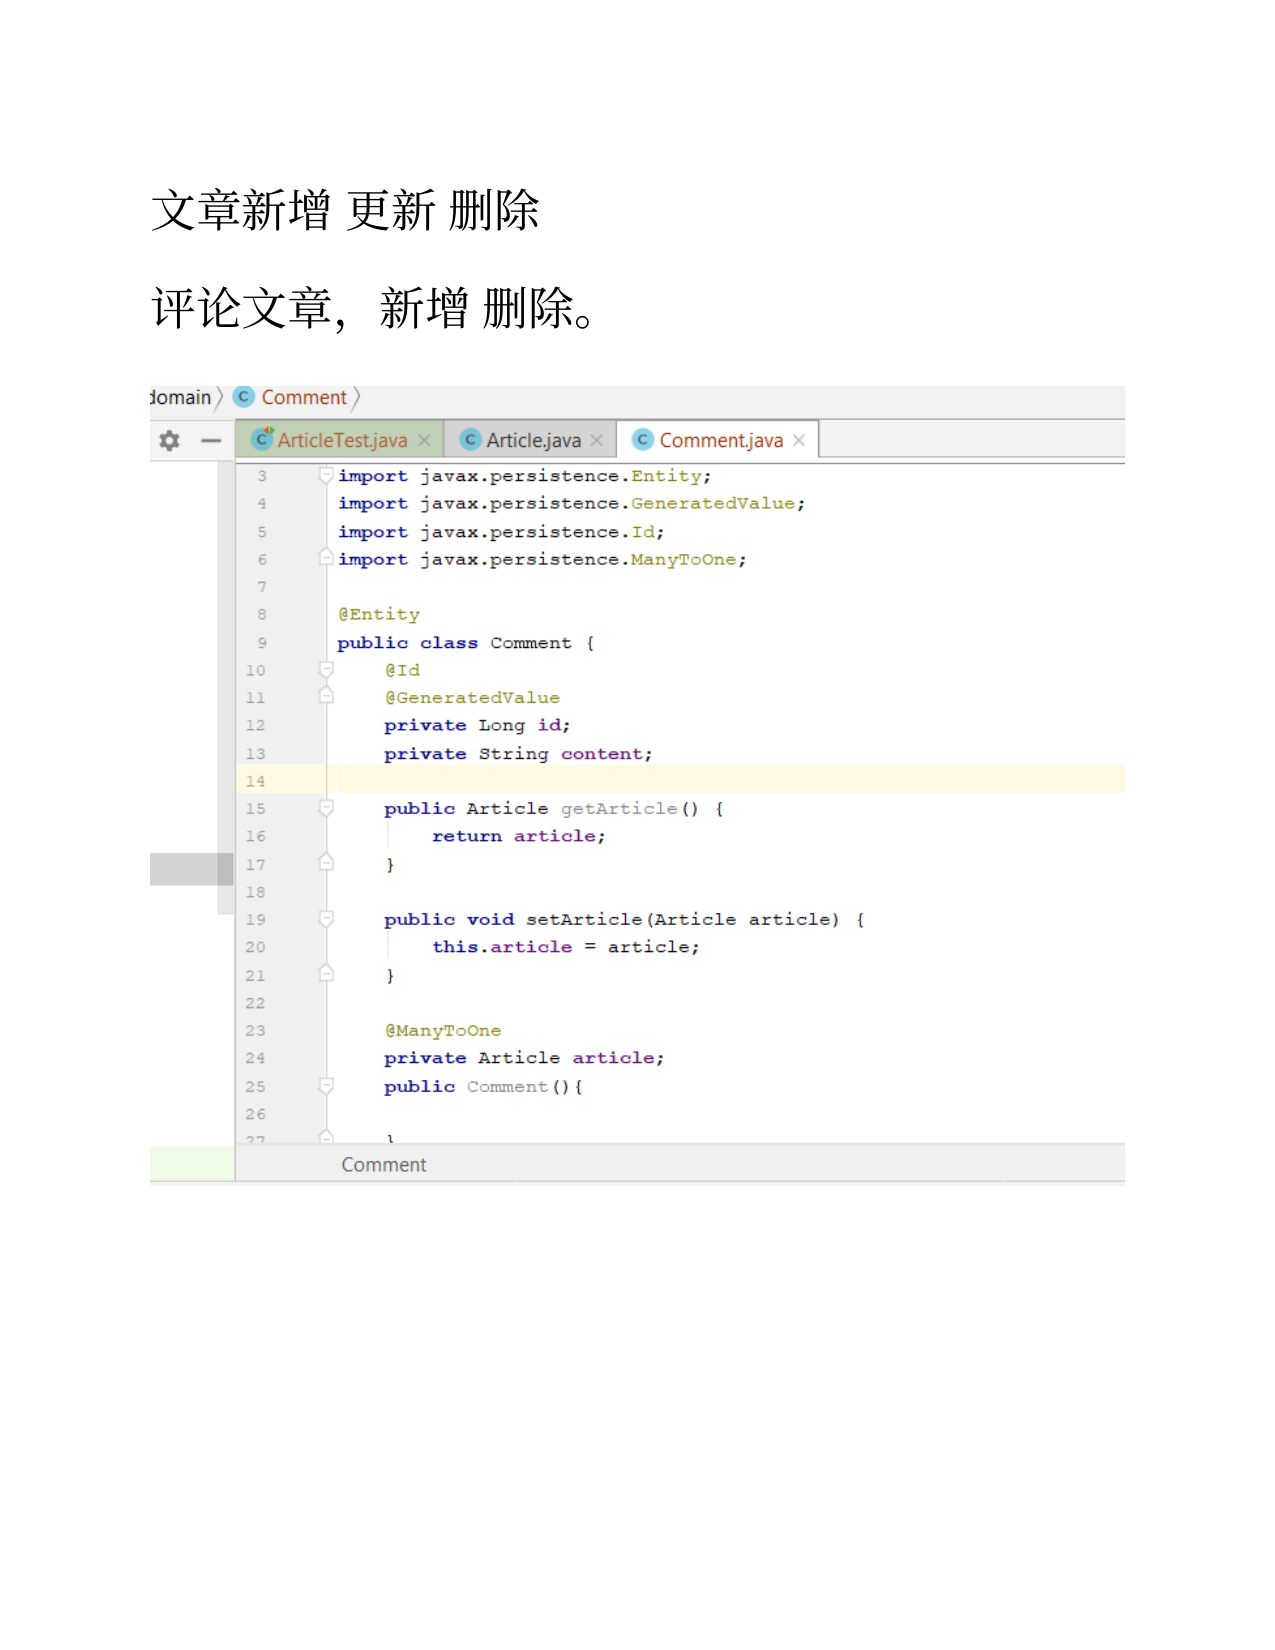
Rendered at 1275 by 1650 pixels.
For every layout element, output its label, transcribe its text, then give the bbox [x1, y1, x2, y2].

text 评论文章，新增 删除。 [150, 256, 1125, 354]
text 文章新增 更新 删除 [150, 159, 1125, 256]
picture [150, 386, 1125, 1186]
